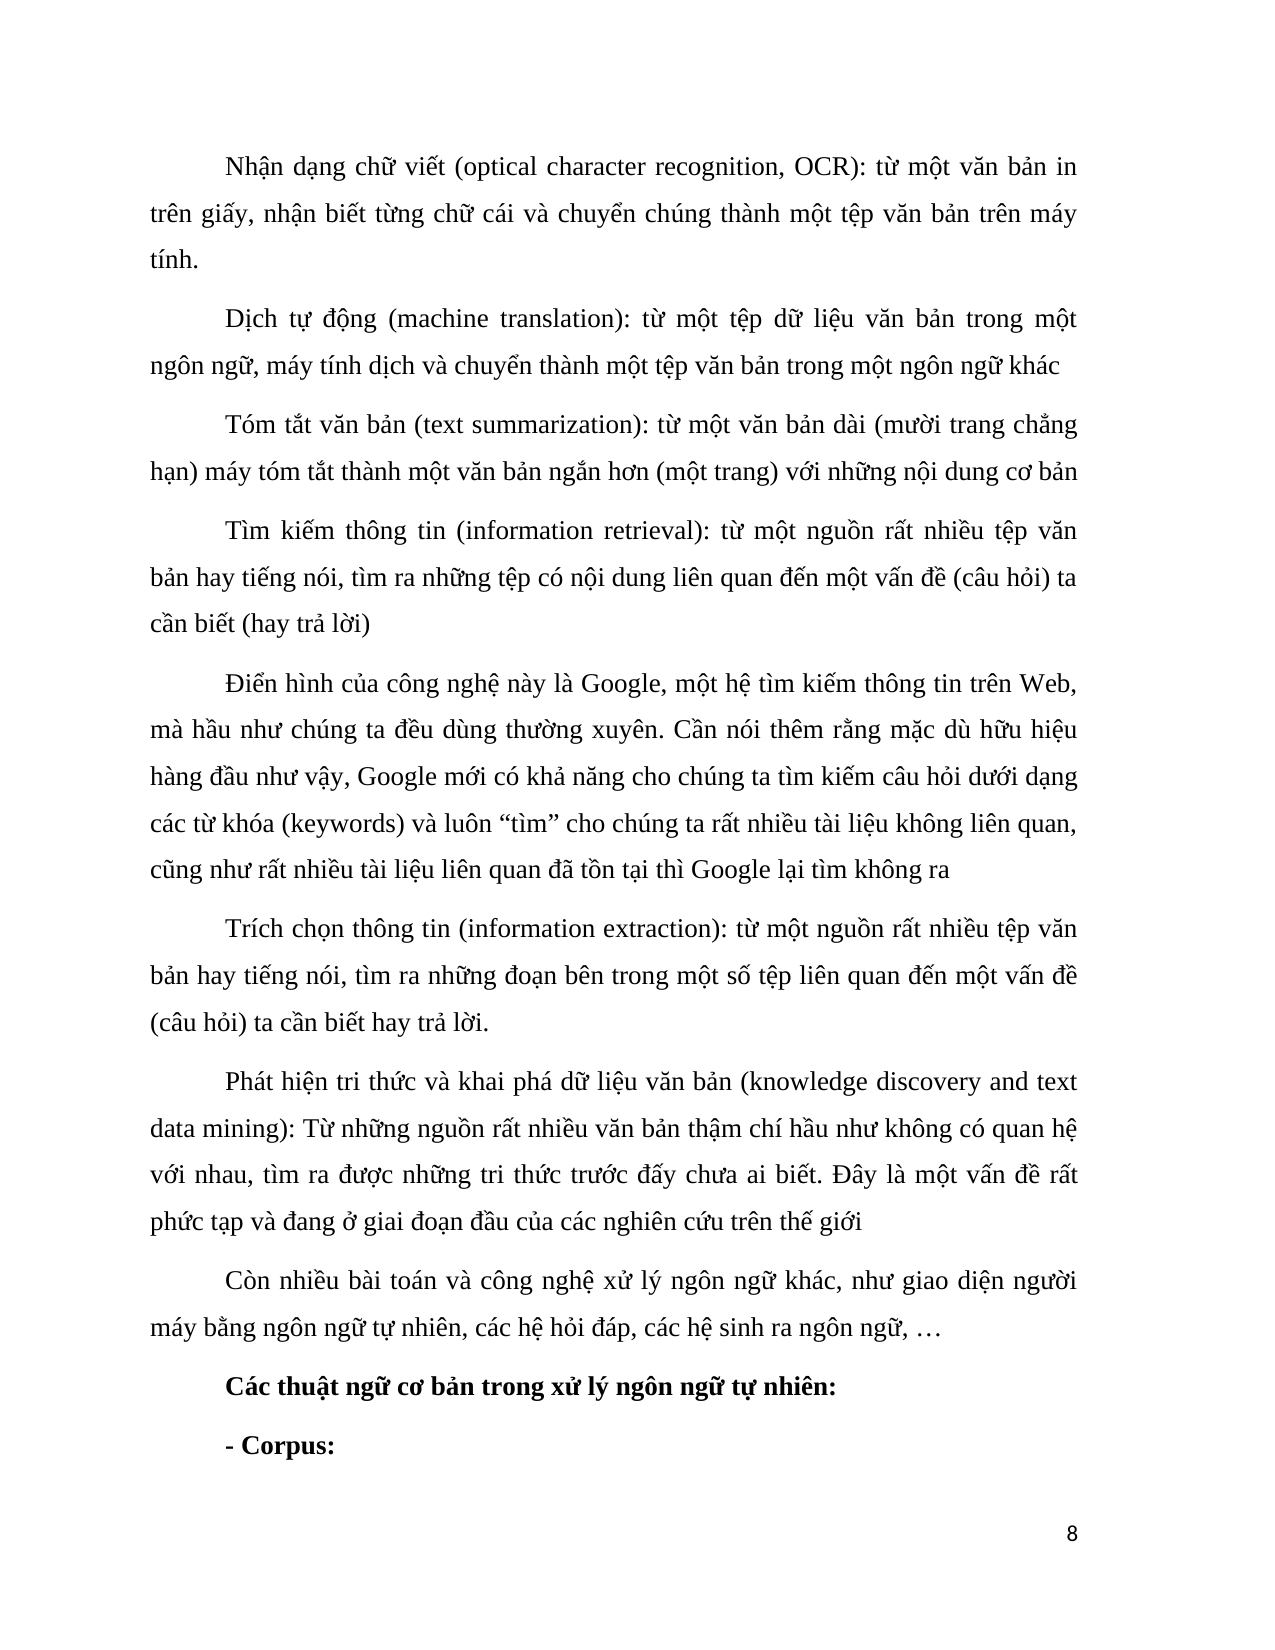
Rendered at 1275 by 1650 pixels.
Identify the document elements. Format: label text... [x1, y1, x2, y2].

text Tìm kiếm thông tin (information retrieval): từ một nguồn rất nhiều tệp văn bản hay tiếng nói, tìm ra những tệp có nội dung liên quan đến một vấn đề (câu hỏi) ta cần biết (hay trả lời) [150, 514, 1078, 639]
text Dịch tự động (machine translation): từ một tệp dữ liệu văn bản trong một ngôn ngữ, máy tính dịch và chuyển thành một tệp văn bản trong một ngôn ngữ khác [150, 302, 1078, 380]
text Còn nhiều bài toán và công nghệ xử lý ngôn ngữ khác, như giao diện người máy bằng ngôn ngữ tự nhiên, các hệ hỏi đáp, các hệ sinh ra ngôn ngữ, … [150, 1264, 1078, 1342]
text Các thuật ngữ cơ bản trong xử lý ngôn ngữ tự nhiên: [150, 1370, 1078, 1401]
text - Corpus: [150, 1429, 1078, 1460]
text Tóm tắt văn bản (text summarization): từ một văn bản dài (mười trang chẳng hạn) máy tóm tắt thành một văn bản ngắn hơn (một trang) với những nội dung cơ bản [150, 408, 1078, 486]
text Nhận dạng chữ viết (optical character recognition, OCR): từ một văn bản in trên giấy, nhận biết từng chữ cái và chuyển chúng thành một tệp văn bản trên máy tính. [150, 150, 1078, 274]
text Điển hình của công nghệ này là Google, một hệ tìm kiếm thông tin trên Web, mà hầu như chúng ta đều dùng thường xuyên. Cần nói thêm rằng mặc dù hữu hiệu hàng đầu như vậy, Google mới có khả năng cho chúng ta tìm kiếm câu hỏi dưới dạng các từ khóa (keywords) và luôn “tìm” cho chúng ta rất nhiều tài liệu không liên quan, cũng như rất nhiều tài liệu liên quan đã tồn tại thì Google lại tìm không ra [150, 667, 1078, 884]
text Phát hiện tri thức và khai phá dữ liệu văn bản (knowledge discovery and text data mining): Từ những nguồn rất nhiều văn bản thậm chí hầu như không có quan hệ với nhau, tìm ra được những tri thức trước đấy chưa ai biết. Đây là một vấn đề rất phức tạp và đang ở giai đoạn đầu của các nghiên cứu trên thế giới [150, 1065, 1078, 1236]
text Trích chọn thông tin (information extraction): từ một nguồn rất nhiều tệp văn bản hay tiếng nói, tìm ra những đoạn bên trong một số tệp liên quan đến một vấn đề (câu hỏi) ta cần biết hay trả lời. [150, 912, 1078, 1037]
